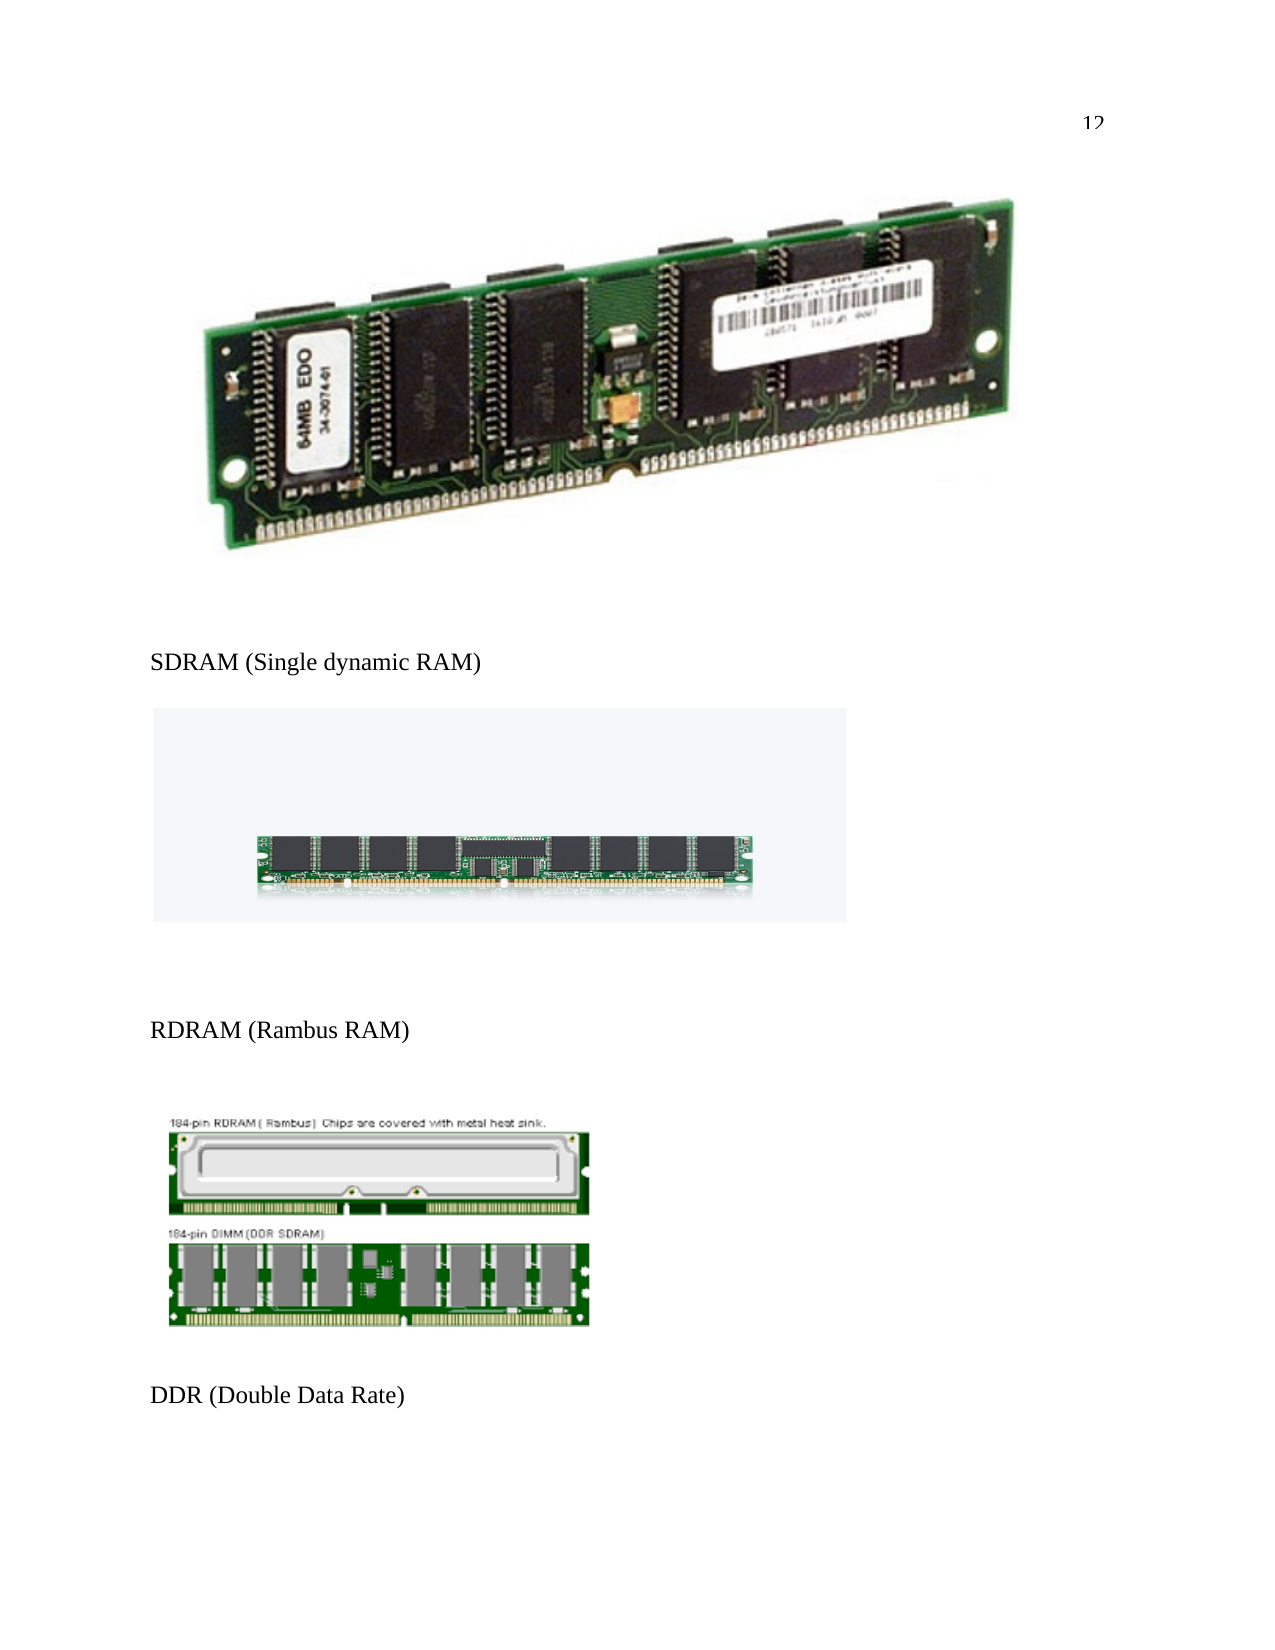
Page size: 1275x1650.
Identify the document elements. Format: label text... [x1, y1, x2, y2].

picture [153, 708, 847, 922]
picture [168, 1119, 591, 1327]
text RDRAM (Rambus RAM) [150, 1015, 1139, 1044]
text SDRAM (Single dynamic RAM) [150, 647, 1139, 676]
picture [195, 196, 1019, 556]
text DDR (Double Data Rate) [150, 1380, 1139, 1409]
